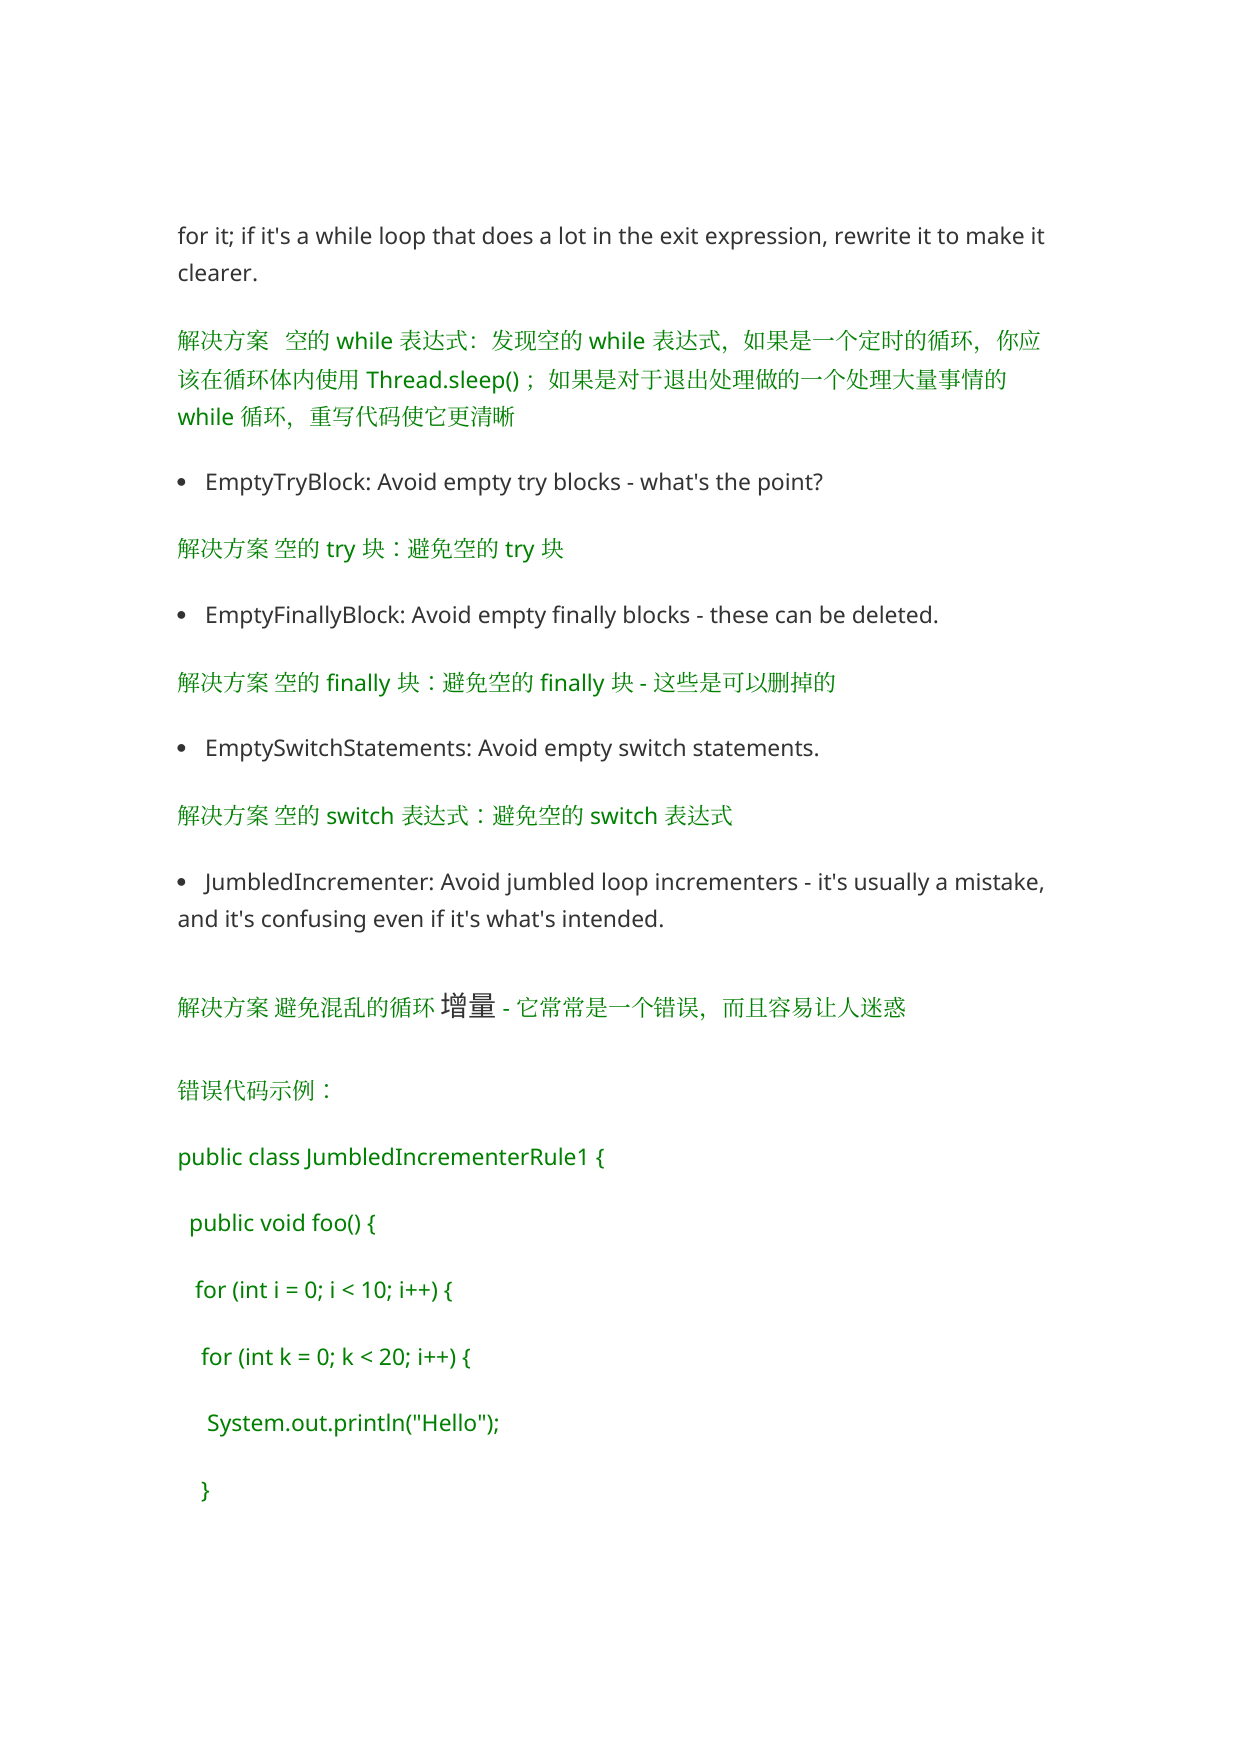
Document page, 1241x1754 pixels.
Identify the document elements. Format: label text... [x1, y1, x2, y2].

text public void foo() { [177, 1204, 1063, 1242]
text 错误代码示例： [177, 1071, 1063, 1108]
text 解决方案 空的 try 块：避免空的 try 块 [177, 529, 1063, 567]
text  EmptyTryBlock: Avoid empty try blocks - what's the point? [177, 463, 1063, 500]
text for (int k = 0; k < 20; i++) { [177, 1338, 1063, 1375]
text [177, 217, 1063, 292]
text } [177, 1471, 1063, 1508]
text 解决方案 空的 finally 块：避免空的 finally 块 - 这些是可以删掉的 [177, 663, 1063, 700]
text  EmptyFinallyBlock: Avoid empty finally blocks - these can be deleted. [177, 596, 1063, 633]
text public class JumbledIncrementerRule1 { [177, 1138, 1063, 1175]
text 解决方案 避免混乱的循环 增量 - 它常常是一个错误，而且容易让人迷惑 [177, 967, 1063, 1042]
text 解决方案 空的 while 表达式：发现空的 while 表达式，如果是一个定时的循环，你应该在循环体内使用 Thread.sleep() ；如果是对于退出处理做的一个处理大量事情的 while 循环，重写代码使它更清晰 [177, 321, 1063, 433]
text  EmptySwitchStatements: Avoid empty switch statements. [177, 729, 1063, 767]
text  JumbledIncrementer: Avoid jumbled loop incrementers - it's usually a mistake, and it's confusing even if it's what's intended. [177, 863, 1063, 938]
text for (int i = 0; i < 10; i++) { [177, 1271, 1063, 1308]
text 解决方案 空的 switch 表达式：避免空的 switch 表达式 [177, 796, 1063, 833]
text System.out.println("Hello"); [177, 1404, 1063, 1442]
